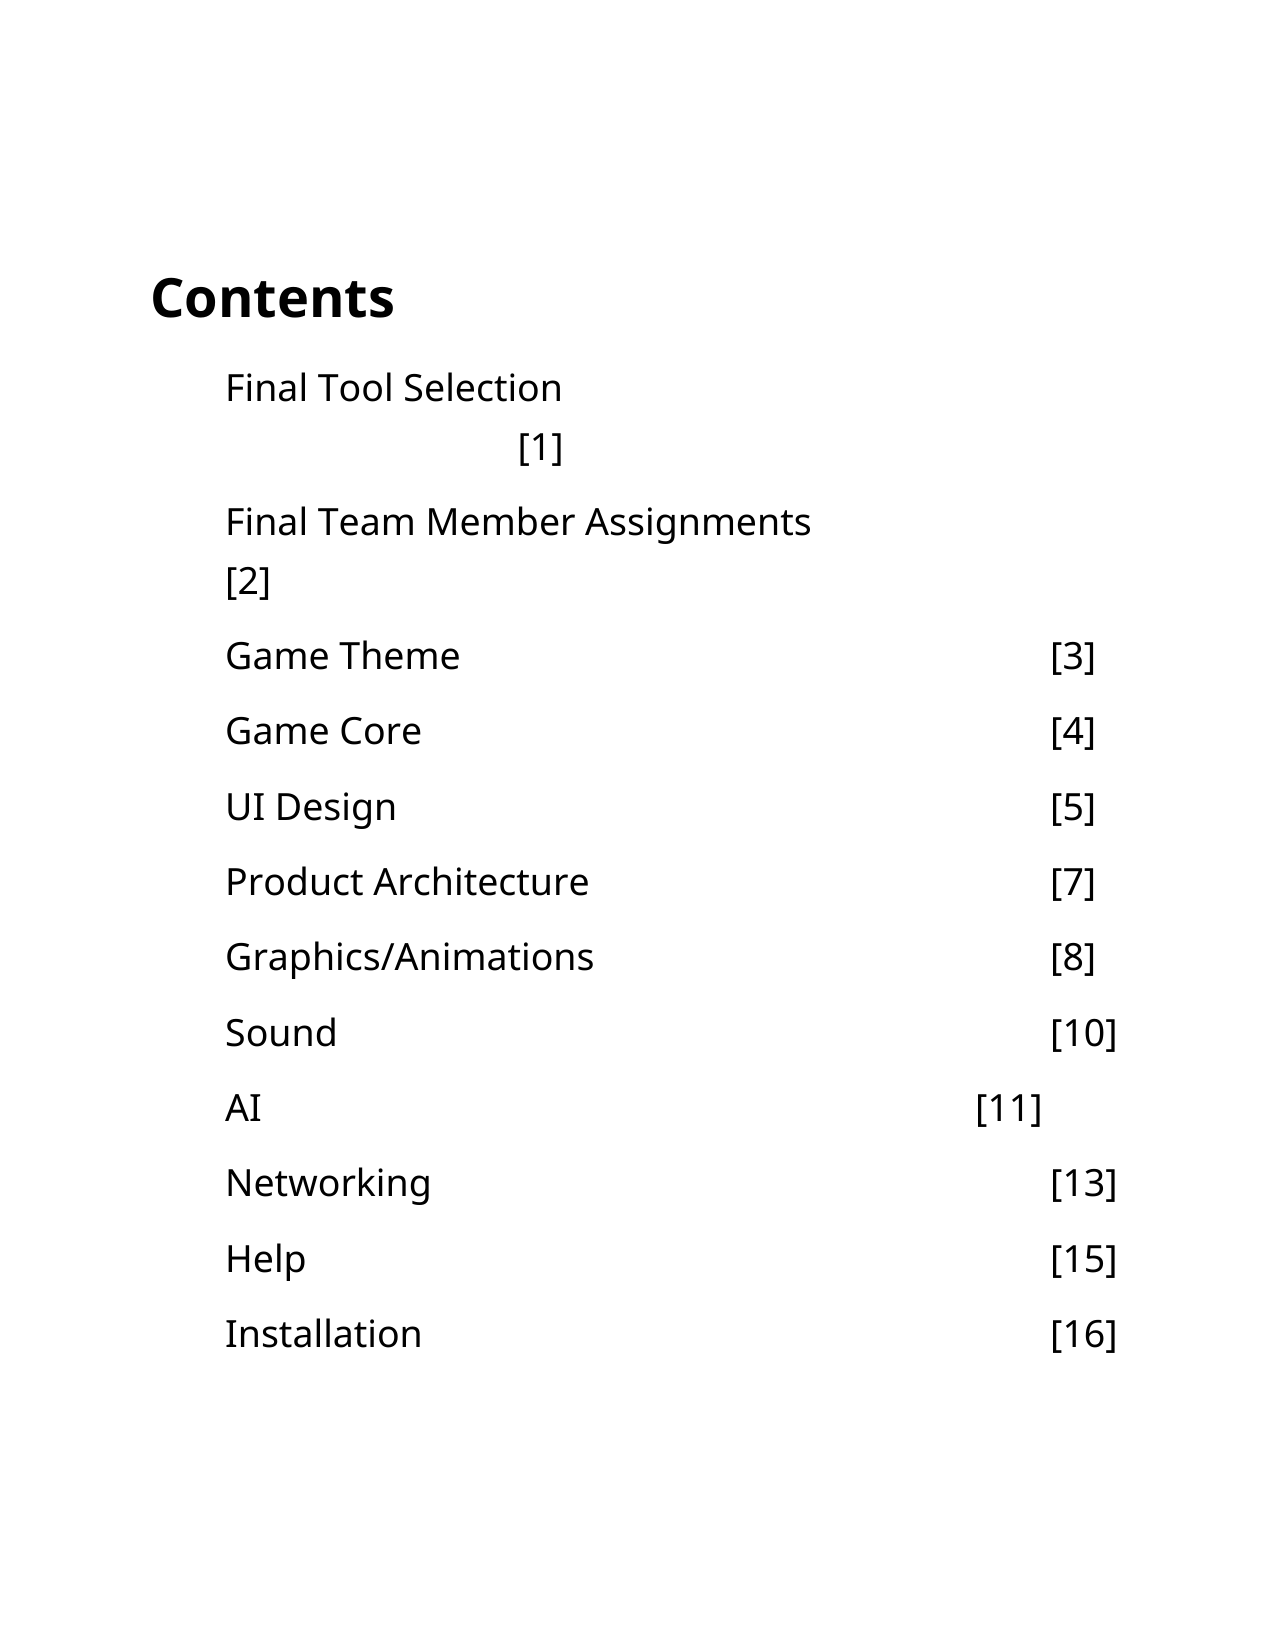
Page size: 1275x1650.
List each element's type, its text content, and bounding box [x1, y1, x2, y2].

text Game Core [4] [150, 705, 1125, 756]
text Game Theme [3] [225, 629, 1125, 680]
text Networking [13] [150, 1157, 1125, 1208]
text Graphics/Animations [8] [150, 931, 1125, 982]
text Installation [16] [150, 1307, 1125, 1358]
text Help [15] [150, 1232, 1125, 1283]
text UI Design [5] [150, 780, 1125, 831]
text Product Architecture [7] [150, 855, 1125, 906]
text Sound [10] [150, 1006, 1125, 1057]
text Final Team Member Assignments [2] [150, 495, 1125, 605]
text Contents [150, 260, 1125, 334]
text Final Tool Selection [1] [150, 361, 1125, 471]
text AI [11] [150, 1081, 1125, 1132]
